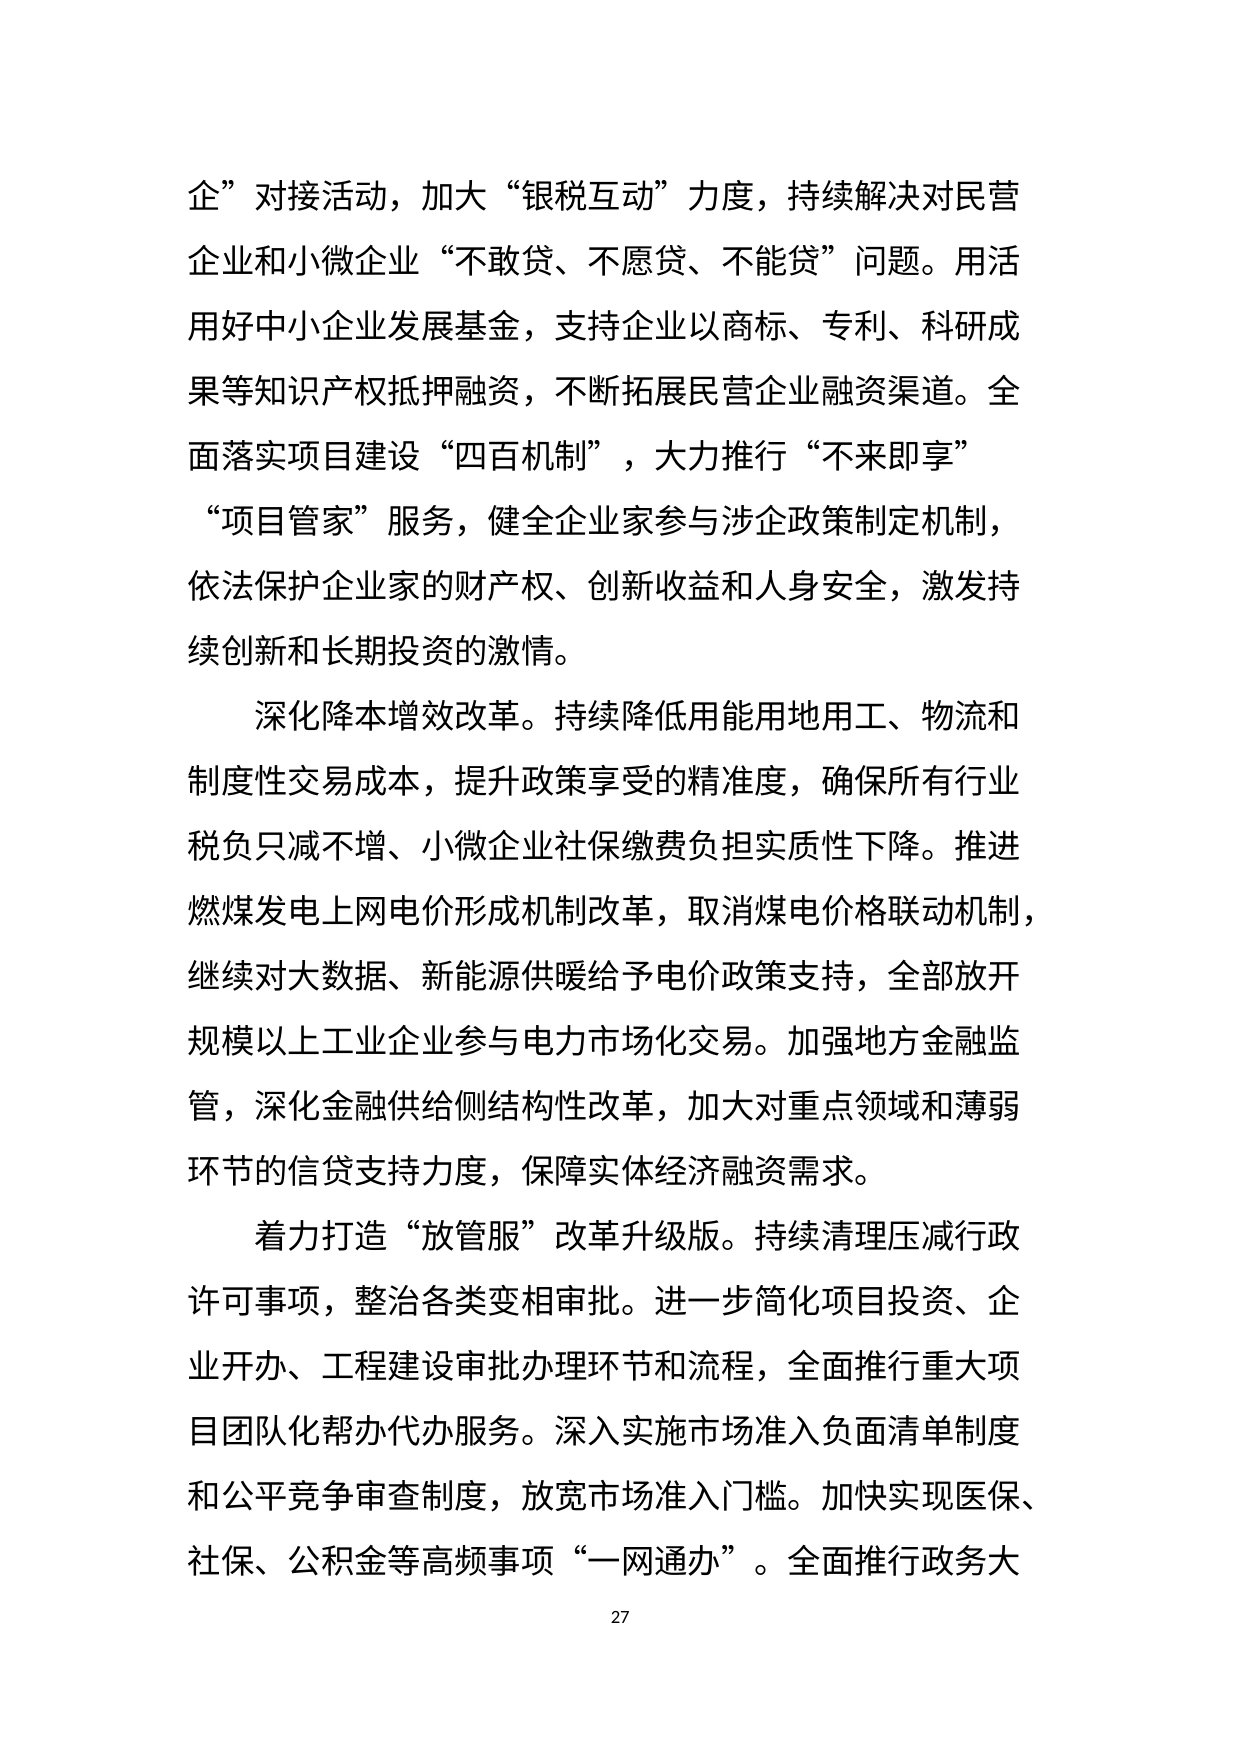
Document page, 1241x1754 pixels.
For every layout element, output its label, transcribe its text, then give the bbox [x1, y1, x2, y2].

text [187, 162, 1053, 682]
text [187, 1202, 1053, 1592]
text 深化降本增效改革。持续降低用能用地用工、物流和制度性交易成本，提升政策享受的精准度，确保所有行业税负只减不增、小微企业社保缴费负担实质性下降。推进燃煤发电上网电价形成机制改革，取消煤电价格联动机制，继续对大数据、新能源供暖给予电价政策支持，全部放开规模以上工业企业参与电力市场化交易。加强地方金融监管，深化金融供给侧结构性改革，加大对重点领域和薄弱环节的信贷支持力度，保障实体经济融资需求。 [187, 682, 1053, 1202]
